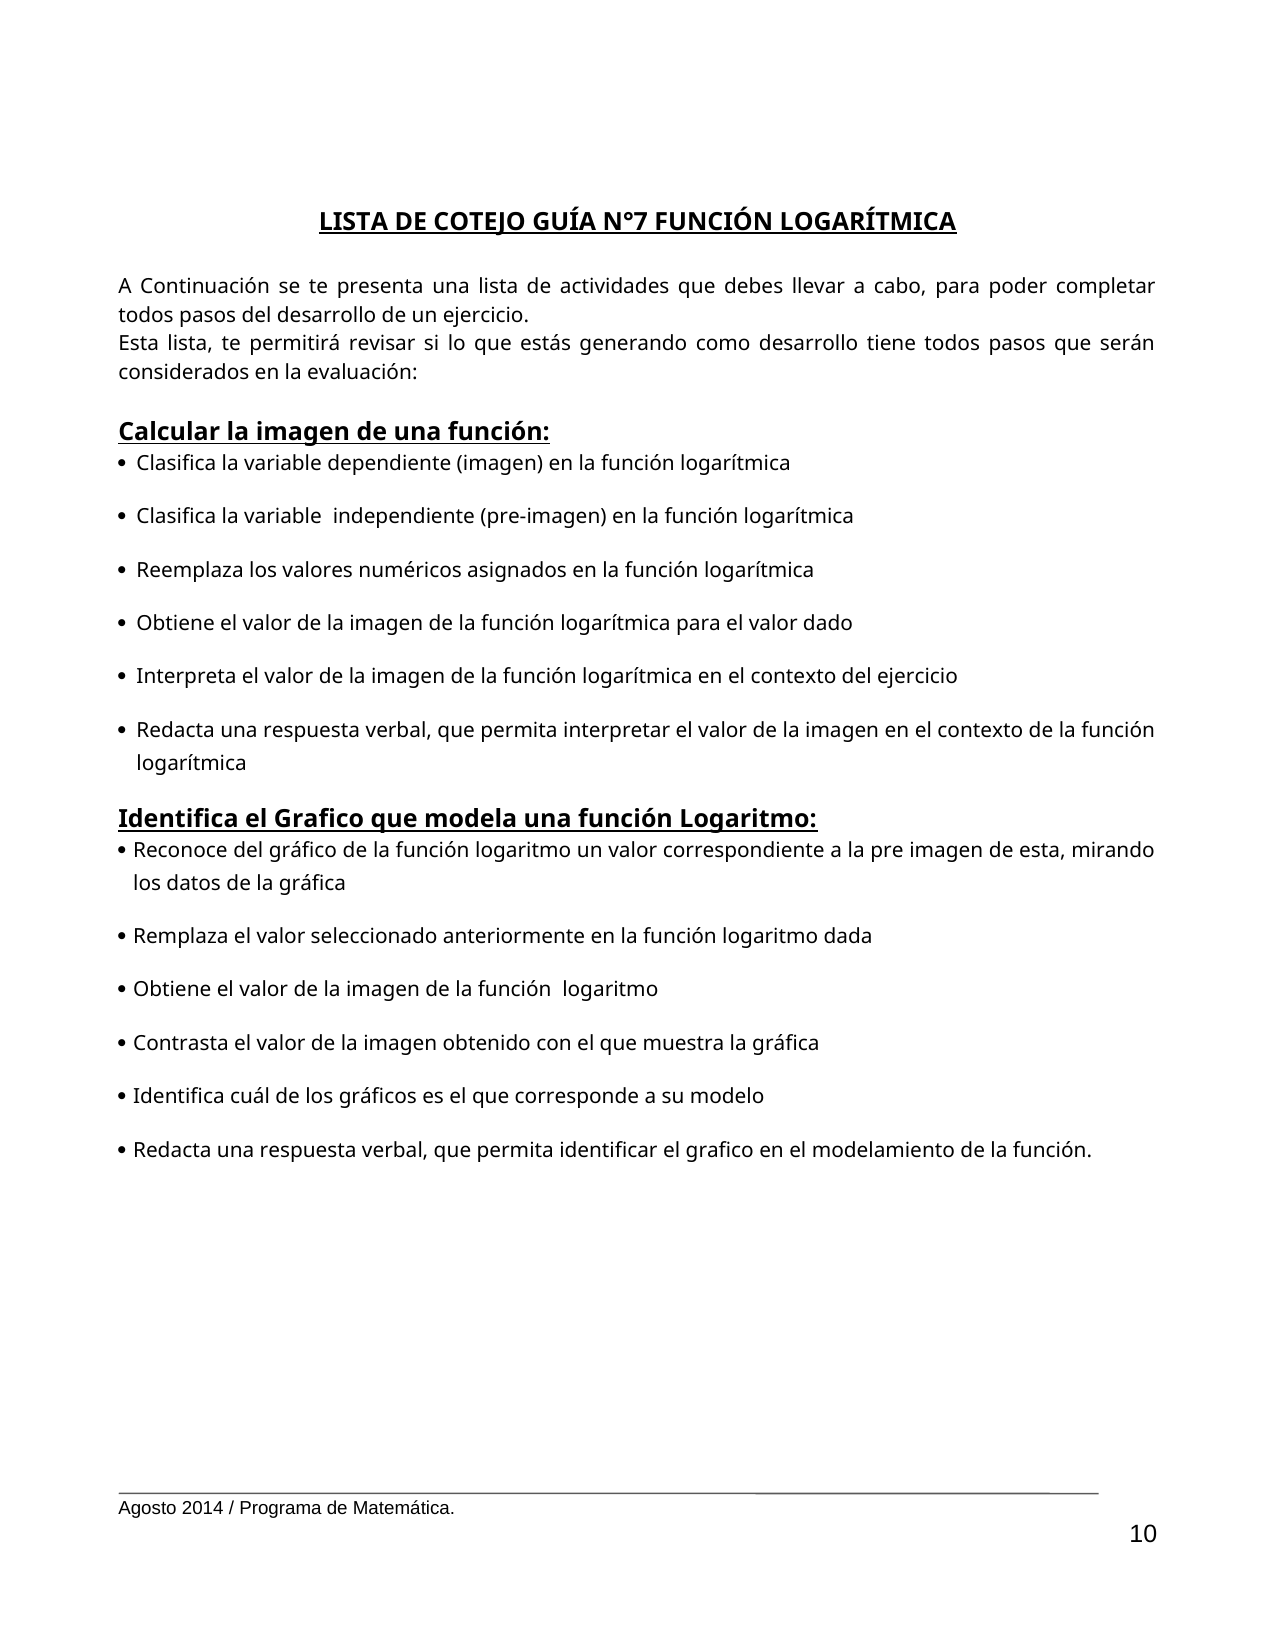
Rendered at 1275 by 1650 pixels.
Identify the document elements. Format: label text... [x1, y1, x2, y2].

list Reconoce del gráfico de la función logaritmo un valor correspondiente a la pre imagen de esta, mirando los datos de la gráfica [118, 835, 1157, 896]
list Redacta una respuesta verbal, que permita identificar el grafico en el modelamiento de la función. [118, 1135, 1157, 1163]
list Clasifica la variable independiente (pre-imagen) en la función logarítmica [118, 501, 1157, 530]
list Identifica cuál de los gráficos es el que corresponde a su modelo [118, 1081, 1157, 1110]
list Remplaza el valor seleccionado anteriormente en la función logaritmo dada [118, 921, 1157, 949]
list Contrasta el valor de la imagen obtenido con el que muestra la gráfica [118, 1028, 1157, 1056]
list Redacta una respuesta verbal, que permita interpretar el valor de la imagen en el contexto de la función logarítmica [118, 715, 1157, 776]
list Reemplaza los valores numéricos asignados en la función logarítmica [118, 555, 1157, 583]
text Identifica el Grafico que modela una función Logaritmo: [118, 801, 1157, 835]
text A Continuación se te presenta una lista de actividades que debes llevar a cabo, para poder completar todos pasos del desarrollo de un ejercicio. [118, 272, 1157, 328]
list Obtiene el valor de la imagen de la función logaritmo [118, 974, 1157, 1003]
text Calcular la imagen de una función: [118, 414, 1157, 448]
list Clasifica la variable dependiente (imagen) en la función logarítmica [118, 448, 1157, 476]
list Obtiene el valor de la imagen de la función logarítmica para el valor dado [118, 608, 1157, 637]
list Interpreta el valor de la imagen de la función logarítmica en el contexto del ejercicio [118, 662, 1157, 690]
text Esta lista, te permitirá revisar si lo que estás generando como desarrollo tiene todos pasos que serán considerados en la evaluación: [118, 328, 1157, 385]
text LISTA DE COTEJO GUÍA N°7 FUNCIÓN LOGARÍTMICA [118, 203, 1157, 237]
